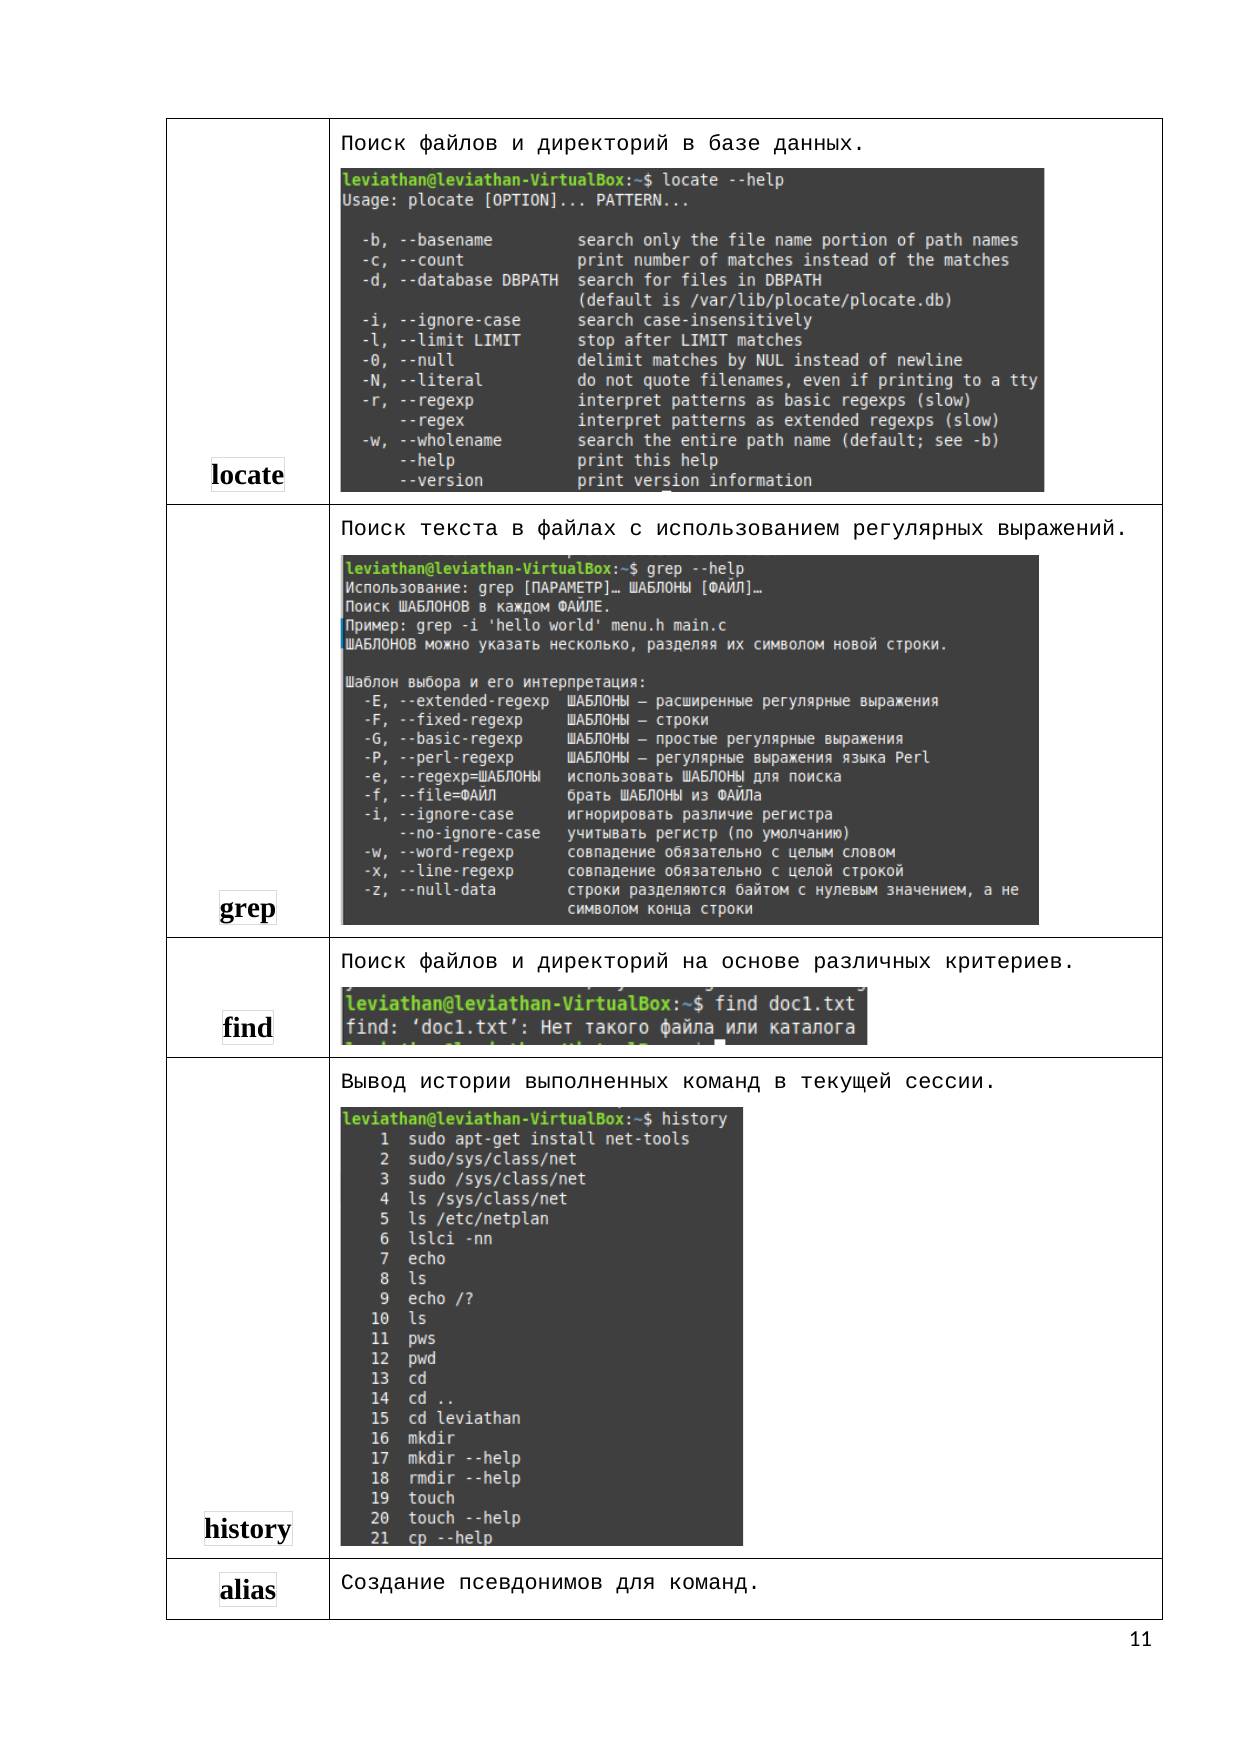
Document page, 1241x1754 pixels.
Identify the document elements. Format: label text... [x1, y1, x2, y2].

picture [340, 987, 868, 1045]
table_cell alias [167, 1559, 329, 1619]
table_cell history [167, 1058, 329, 1558]
table_cell grep [167, 505, 329, 937]
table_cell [330, 1559, 1162, 1619]
picture [340, 555, 1039, 925]
table_cell Поиск файлов и директорий в базе данных. [330, 119, 1162, 504]
table_cell find [167, 938, 329, 1057]
table_cell locate [167, 119, 329, 504]
table_cell Поиск текста в файлах с использованием регулярных выражений. [330, 505, 1162, 937]
table_cell Поиск файлов и директорий на основе различных критериев. [330, 938, 1162, 1057]
table_cell Вывод истории выполненных команд в текущей сессии. [330, 1058, 1162, 1558]
picture [340, 168, 1045, 492]
picture [340, 1107, 744, 1546]
